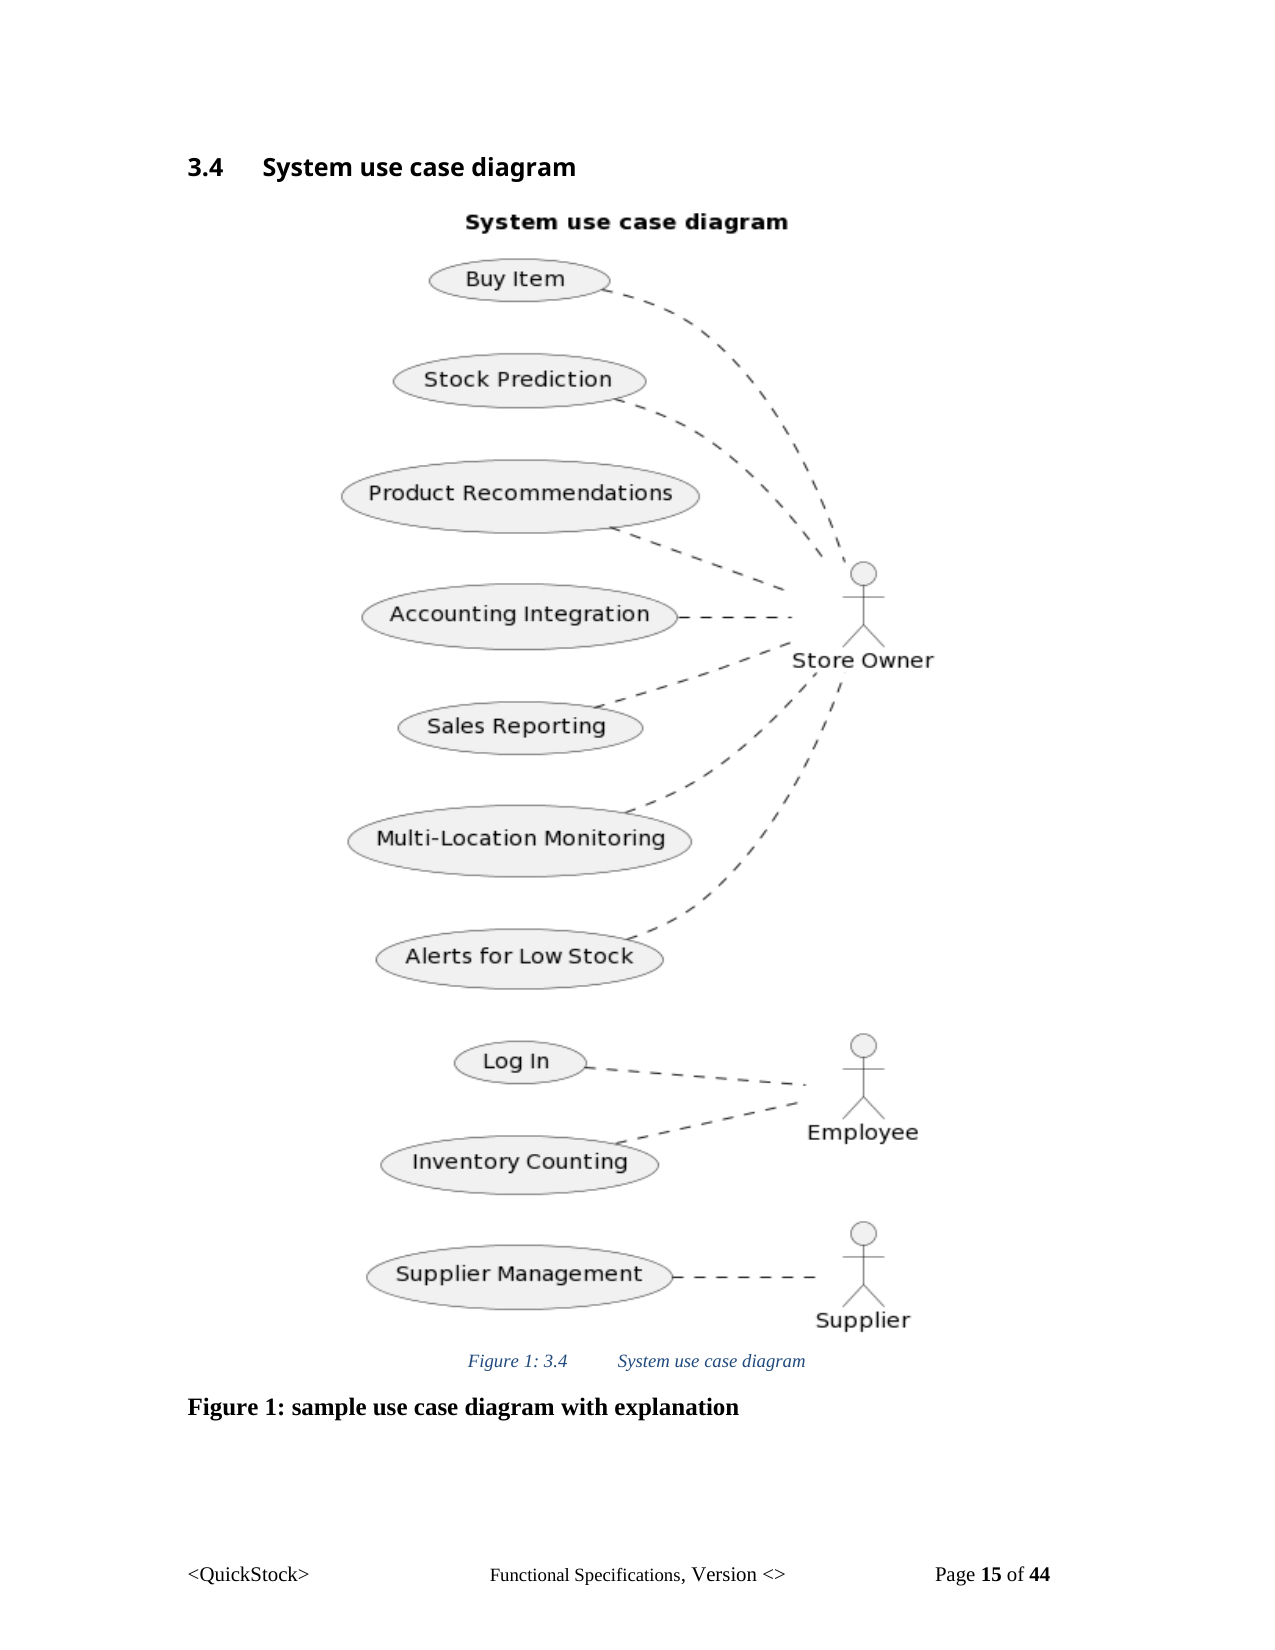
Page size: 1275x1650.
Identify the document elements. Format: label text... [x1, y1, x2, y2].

subtitle System use case diagram [187, 150, 1087, 184]
picture [332, 196, 943, 1338]
text Figure 1: sample use case diagram with explanation [187, 1392, 1087, 1421]
